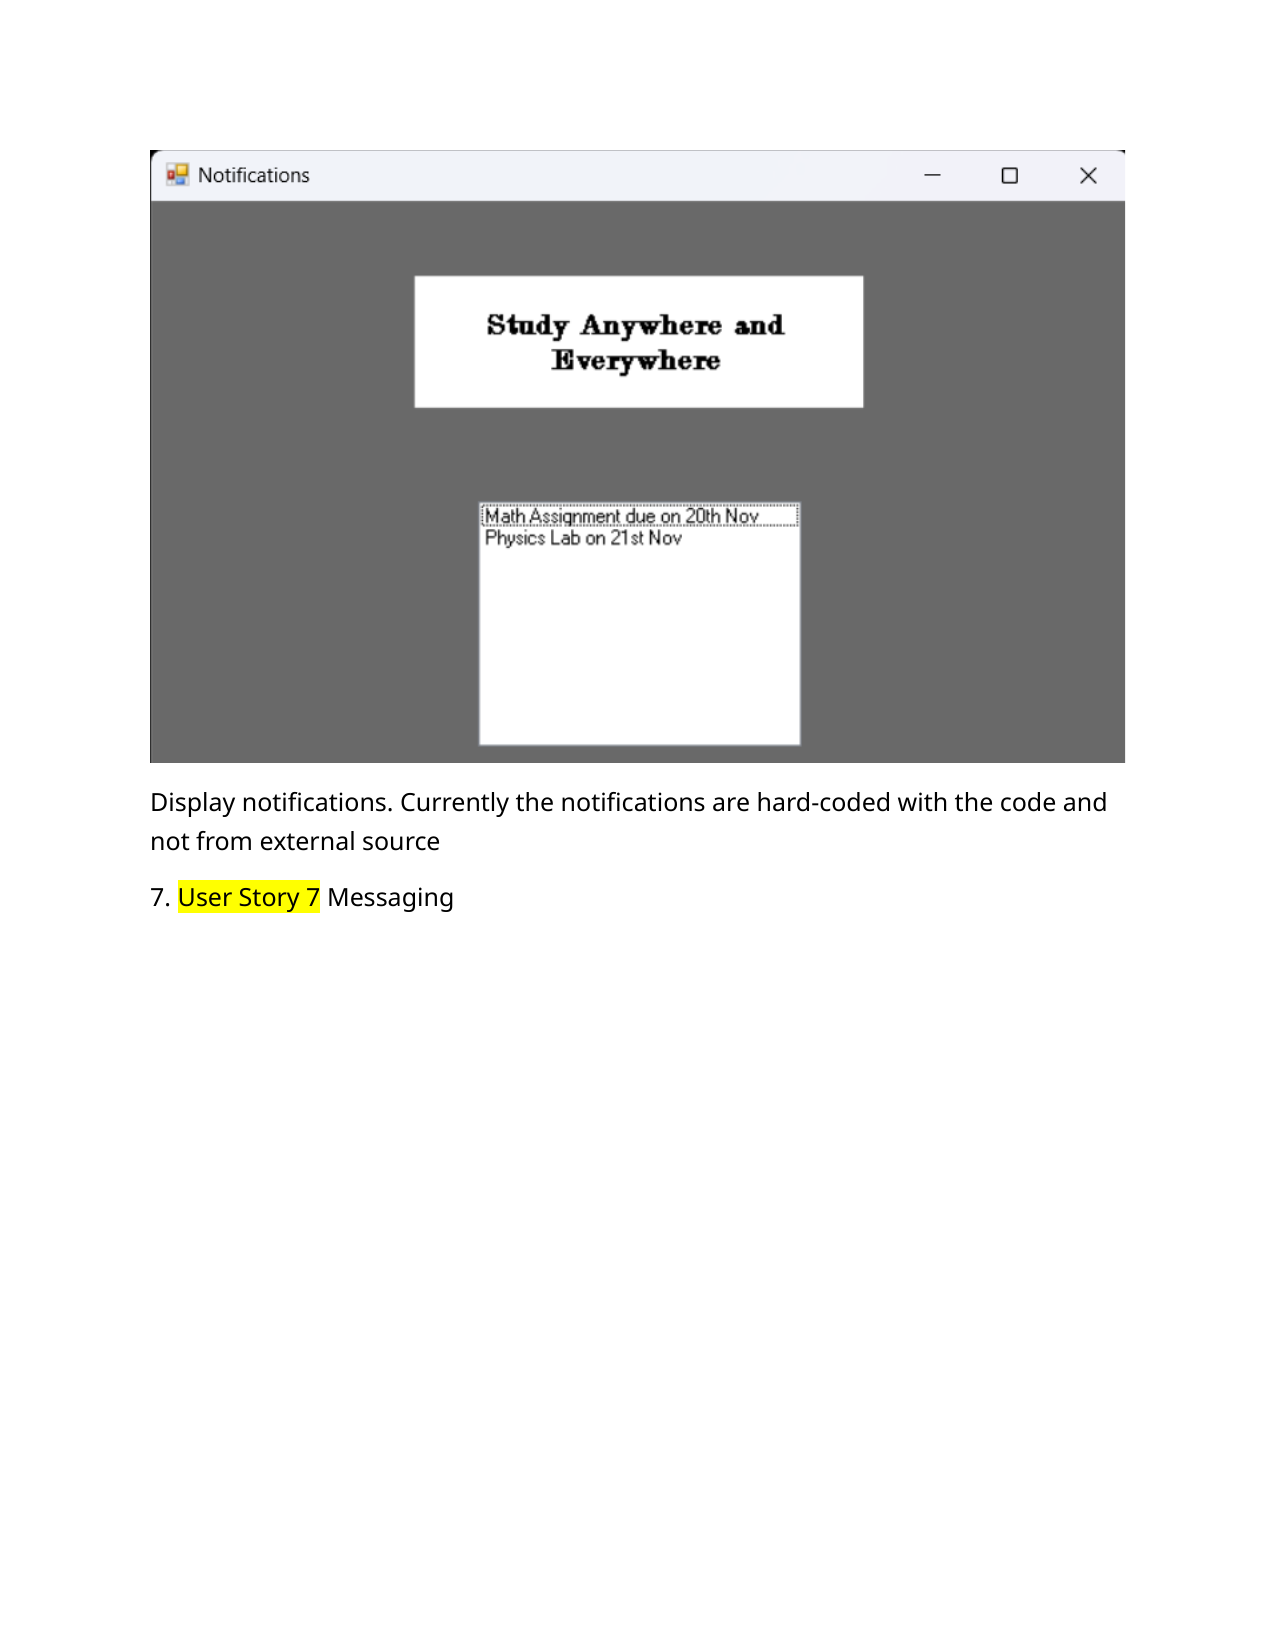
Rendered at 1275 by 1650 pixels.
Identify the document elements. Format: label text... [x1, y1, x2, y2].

picture [150, 150, 1125, 763]
text 7. User Story 7 Messaging [150, 879, 1125, 913]
text Display notifications. Currently the notifications are hard-coded with the code and not from external source [150, 784, 1125, 858]
